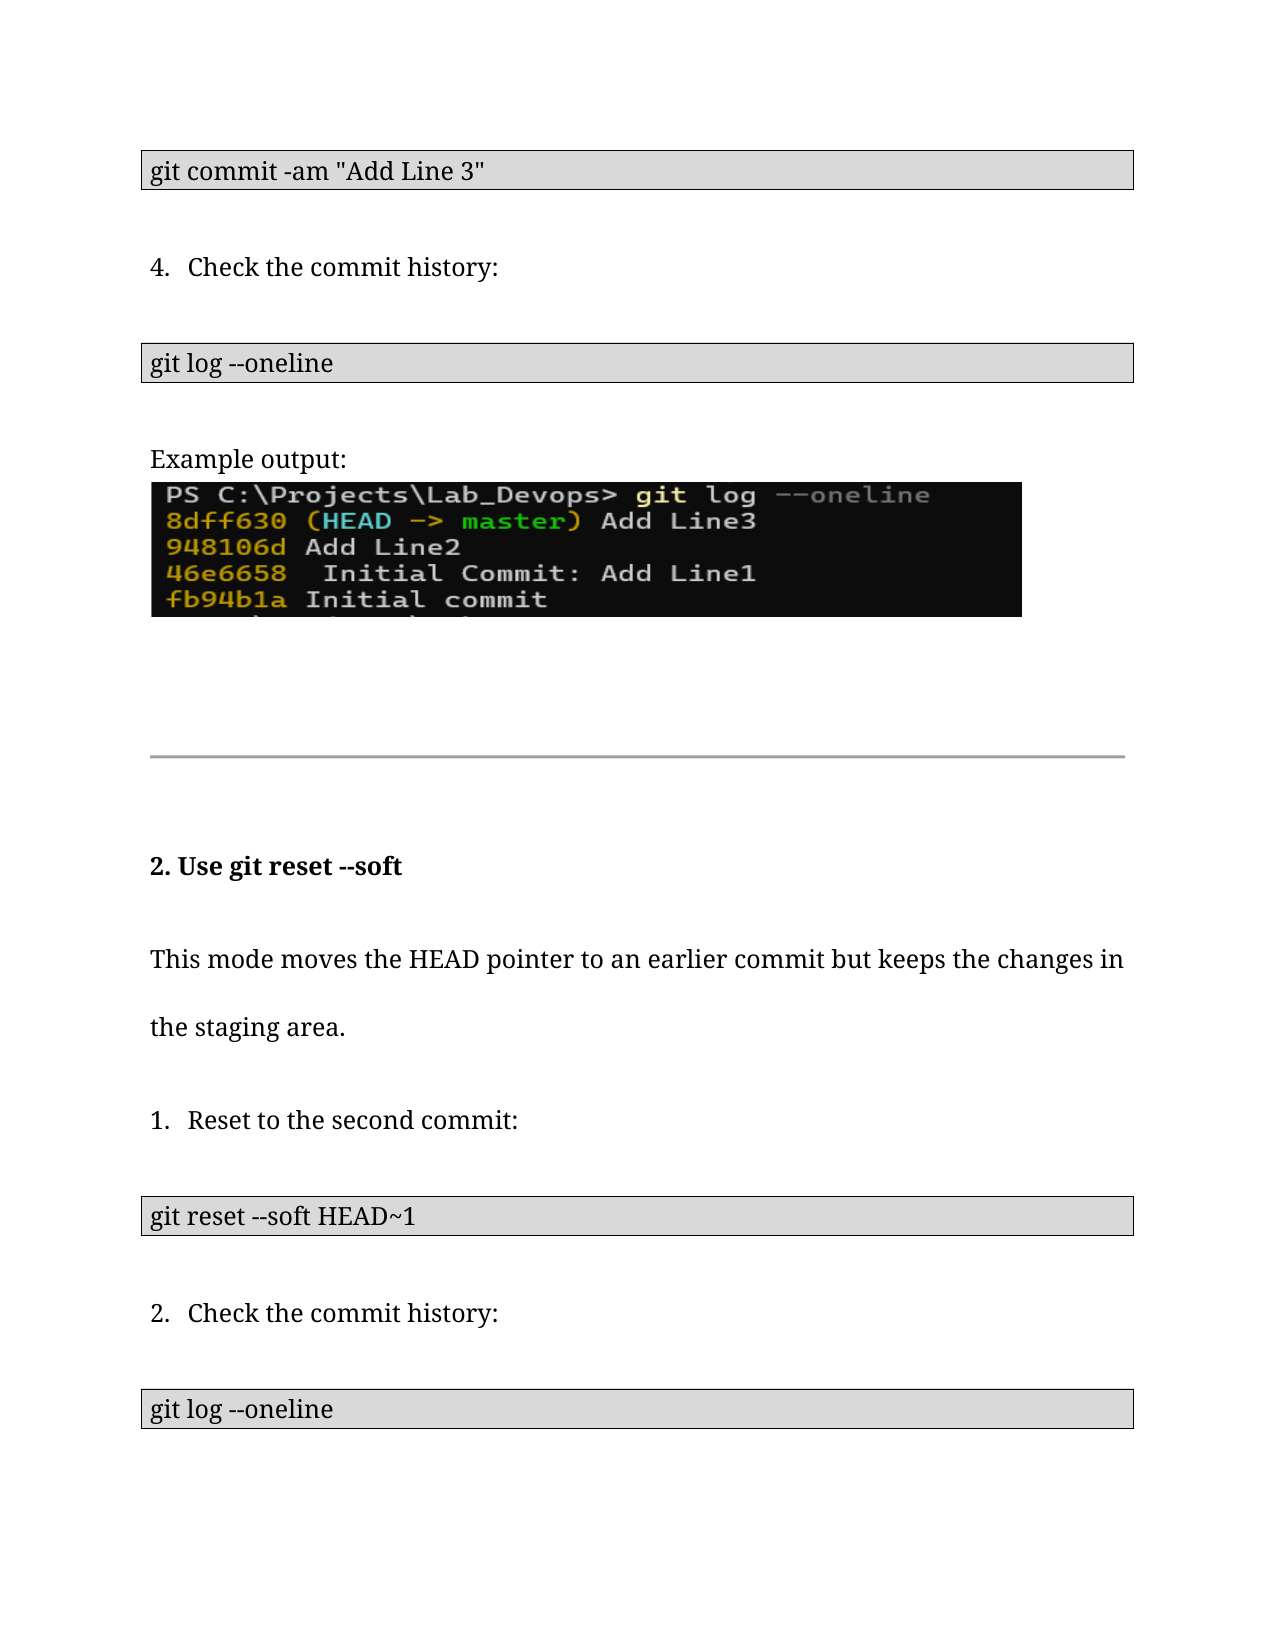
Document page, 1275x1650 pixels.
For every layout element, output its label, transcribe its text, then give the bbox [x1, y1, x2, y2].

list Reset to the second commit: [150, 1103, 1125, 1137]
text This mode moves the HEAD pointer to an earlier commit but keeps the changes in the staging area. [150, 942, 1125, 1044]
text git commit -am "Add Line 3" [142, 151, 1133, 189]
text 2. Use git reset --soft [150, 848, 1125, 882]
list Check the commit history: [150, 249, 1125, 283]
text git reset --soft HEAD~1 [142, 1197, 1133, 1235]
list Check the commit history: [150, 1295, 1125, 1329]
picture [150, 482, 1022, 616]
text git log --oneline [142, 344, 1133, 382]
text Example output: [150, 442, 1125, 476]
text git log --oneline [142, 1390, 1133, 1428]
